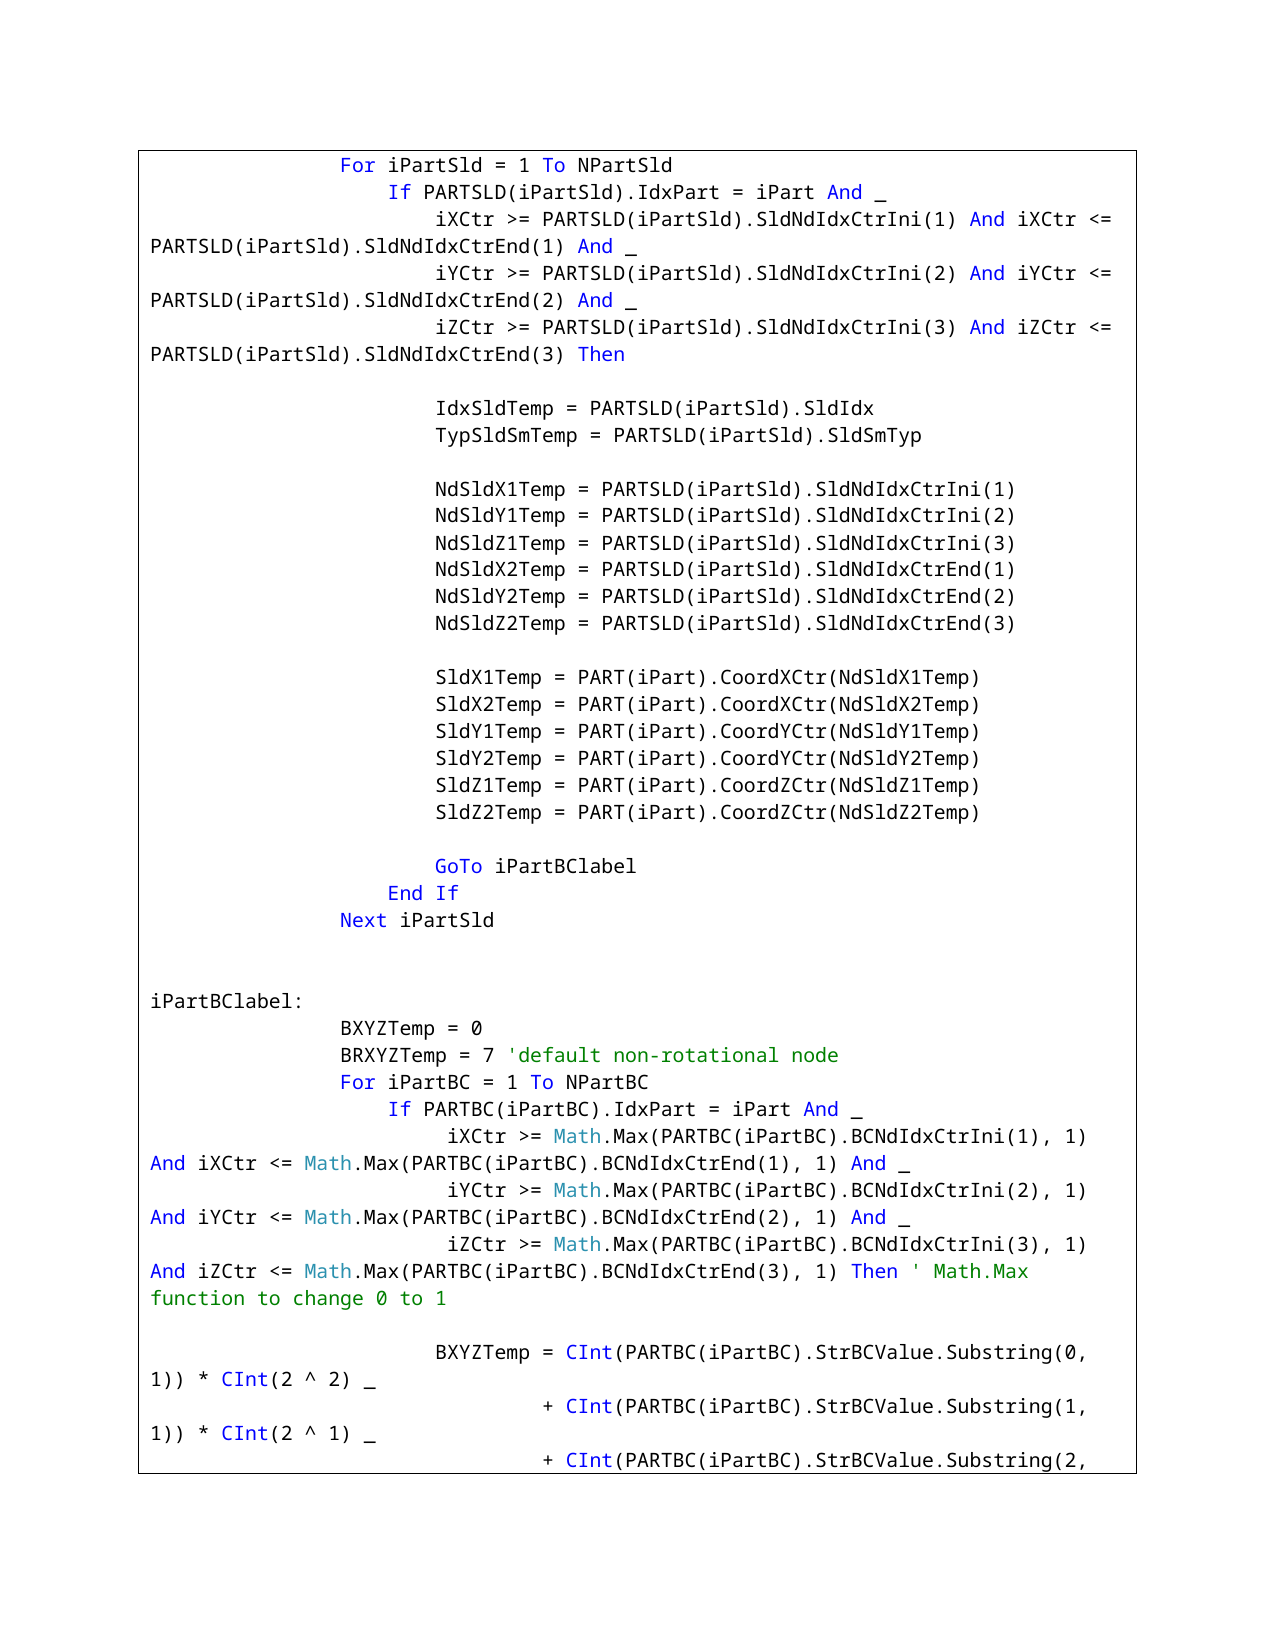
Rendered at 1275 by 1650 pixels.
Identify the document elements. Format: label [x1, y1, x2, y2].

table_cell [139, 151, 1136, 1473]
